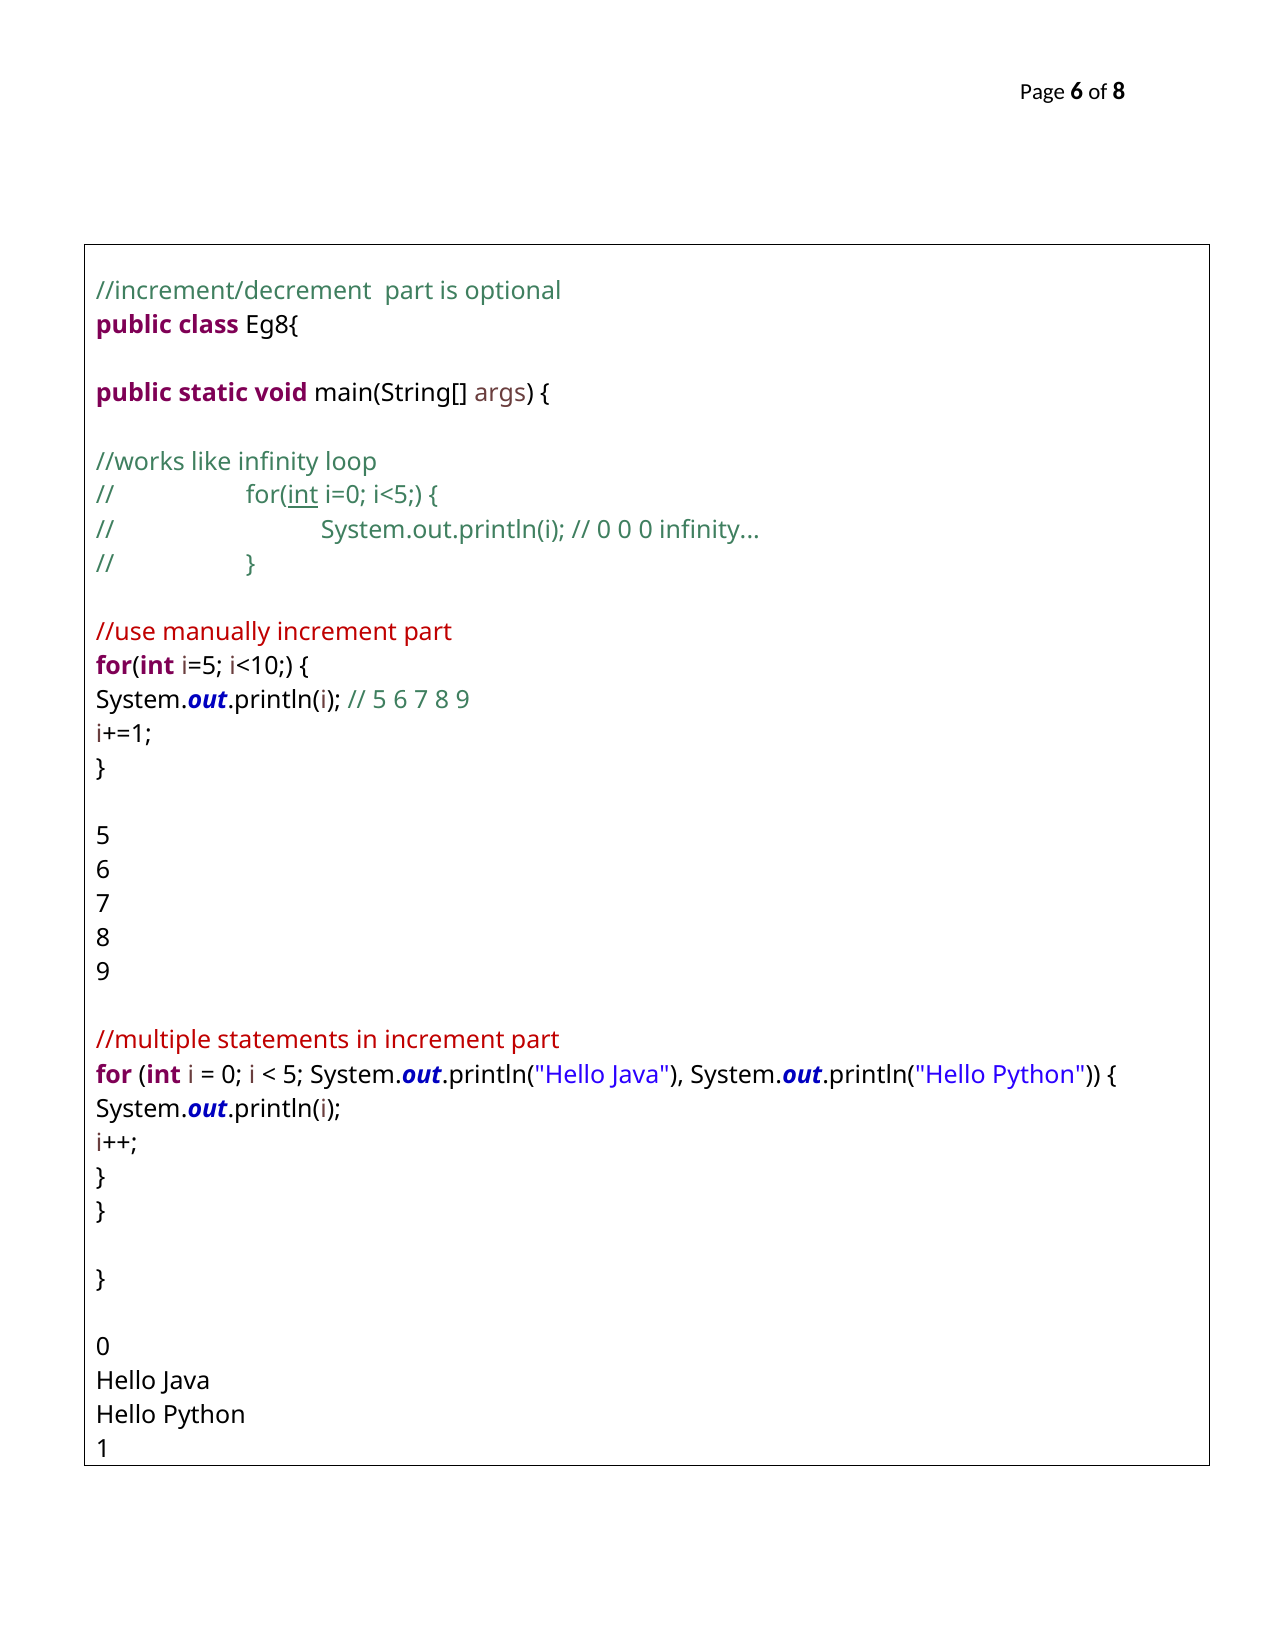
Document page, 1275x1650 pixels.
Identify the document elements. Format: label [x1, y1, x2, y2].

table_header [85, 245, 1209, 1465]
